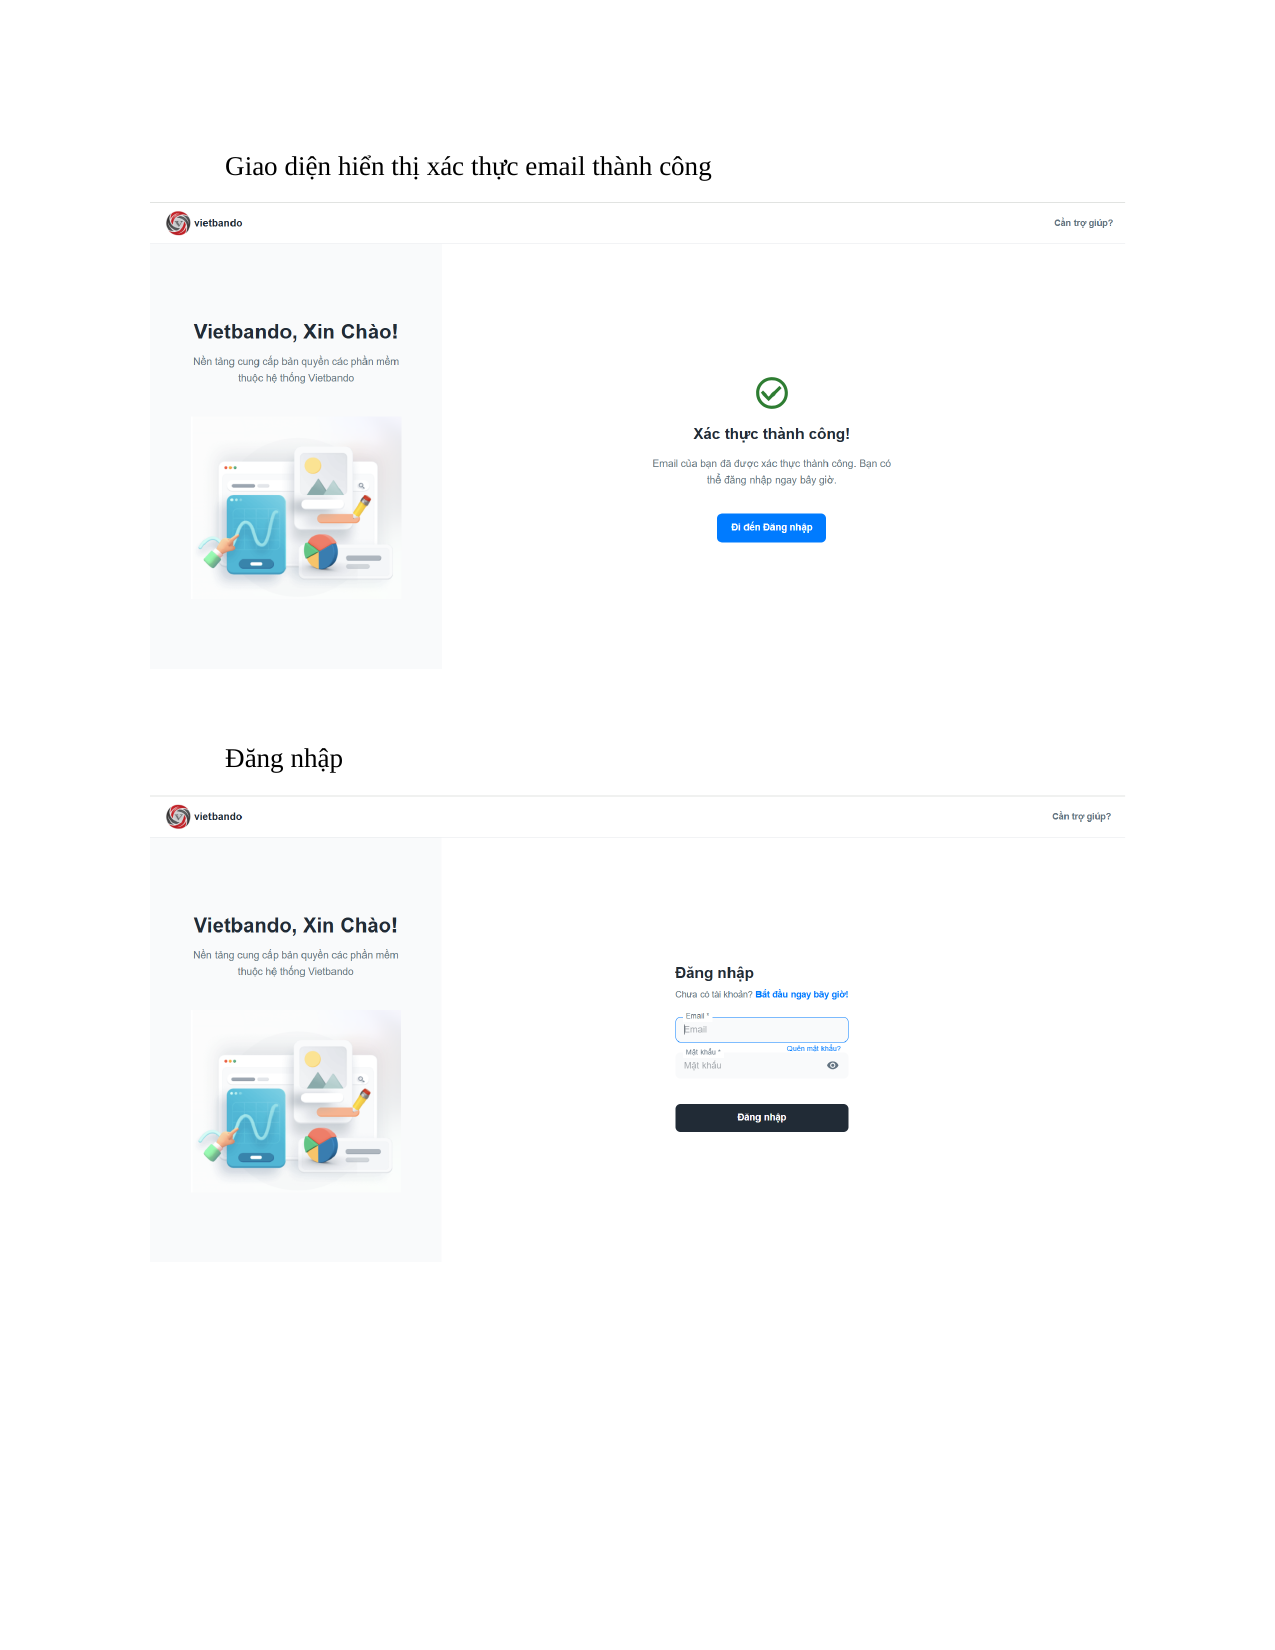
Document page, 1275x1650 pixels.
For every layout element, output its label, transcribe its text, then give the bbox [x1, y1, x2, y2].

picture [150, 795, 1125, 1262]
picture [150, 202, 1125, 669]
text  Giao diện hiển thị xác thực email thành công [150, 150, 1125, 181]
text  Đăng nhập [150, 742, 1125, 774]
